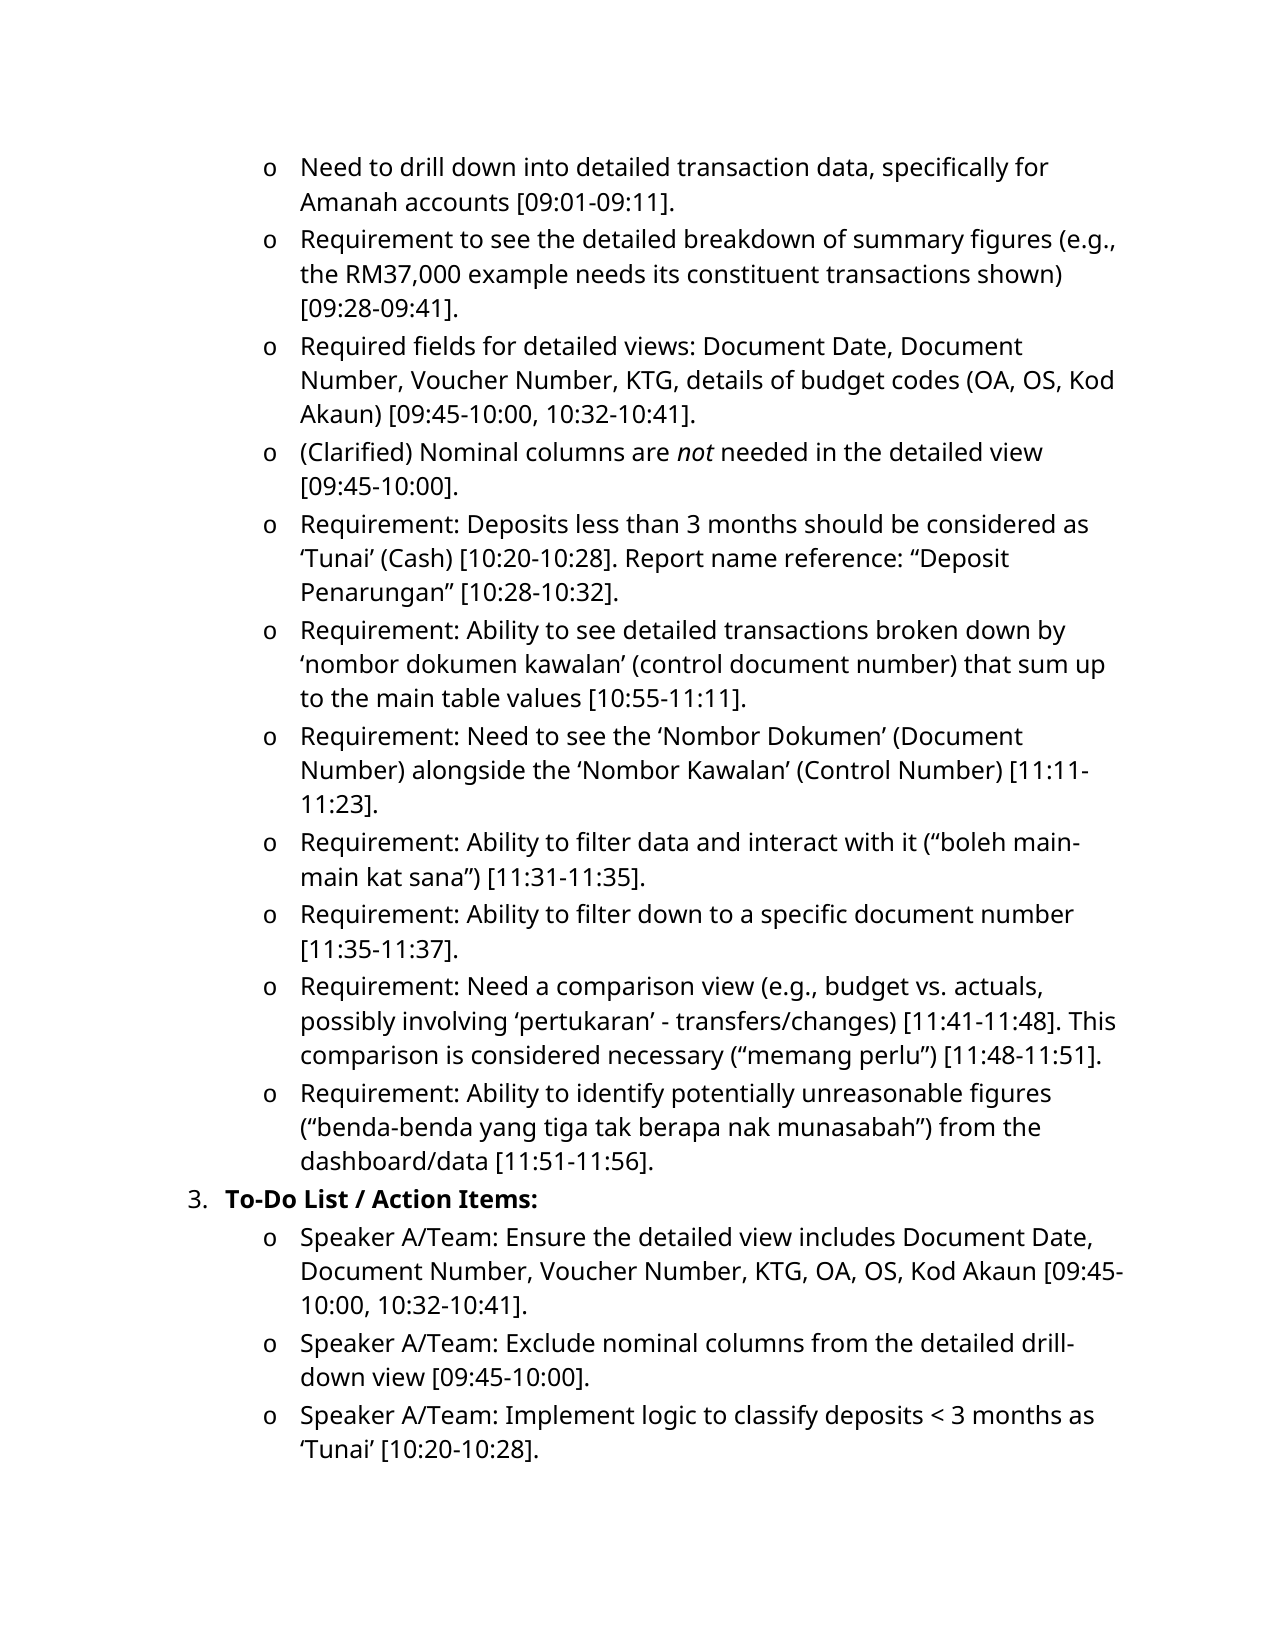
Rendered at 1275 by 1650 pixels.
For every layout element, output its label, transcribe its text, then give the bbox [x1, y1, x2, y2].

list Need to drill down into detailed transaction data, specifically for Amanah accounts [09:01-09:11]. [262, 150, 1125, 218]
list Speaker A/Team: Ensure the detailed view includes Document Date, Document Number, Voucher Number, KTG, OA, OS, Kod Akaun [09:45-10:00, 10:32-10:41]. [262, 1219, 1125, 1322]
list To-Do List / Action Items: [187, 1181, 1125, 1215]
list Requirement: Ability to see detailed transactions broken down by ‘nombor dokumen kawalan’ (control document number) that sum up to the main table values [10:55-11:11]. [262, 613, 1125, 715]
list Speaker A/Team: Exclude nominal columns from the detailed drill-down view [09:45-10:00]. [262, 1325, 1125, 1394]
list Requirement: Ability to filter down to a specific document number [11:35-11:37]. [262, 897, 1125, 965]
list Requirement to see the detailed breakdown of summary figures (e.g., the RM37,000 example needs its constituent transactions shown) [09:28-09:41]. [262, 222, 1125, 324]
list Requirement: Ability to filter data and interact with it (“boleh main-main kat sana”) [11:31-11:35]. [262, 825, 1125, 893]
list (Clarified) Nominal columns are not needed in the detailed view [09:45-10:00]. [262, 434, 1125, 503]
list Requirement: Need to see the ‘Nombor Dokumen’ (Document Number) alongside the ‘Nombor Kawalan’ (Control Number) [11:11-11:23]. [262, 719, 1125, 821]
list Speaker A/Team: Implement logic to classify deposits < 3 months as ‘Tunai’ [10:20-10:28]. [262, 1397, 1125, 1466]
list Required fields for detailed views: Document Date, Document Number, Voucher Number, KTG, details of budget codes (OA, OS, Kod Akaun) [09:45-10:00, 10:32-10:41]. [262, 328, 1125, 431]
list Requirement: Need a comparison view (e.g., budget vs. actuals, possibly involving ‘pertukaran’ - transfers/changes) [11:41-11:48]. This comparison is considered necessary (“memang perlu”) [11:48-11:51]. [262, 969, 1125, 1071]
list Requirement: Deposits less than 3 months should be considered as ‘Tunai’ (Cash) [10:20-10:28]. Report name reference: “Deposit Penarungan” [10:28-10:32]. [262, 506, 1125, 609]
list Requirement: Ability to identify potentially unreasonable figures (“benda-benda yang tiga tak berapa nak munasabah”) from the dashboard/data [11:51-11:56]. [262, 1075, 1125, 1178]
